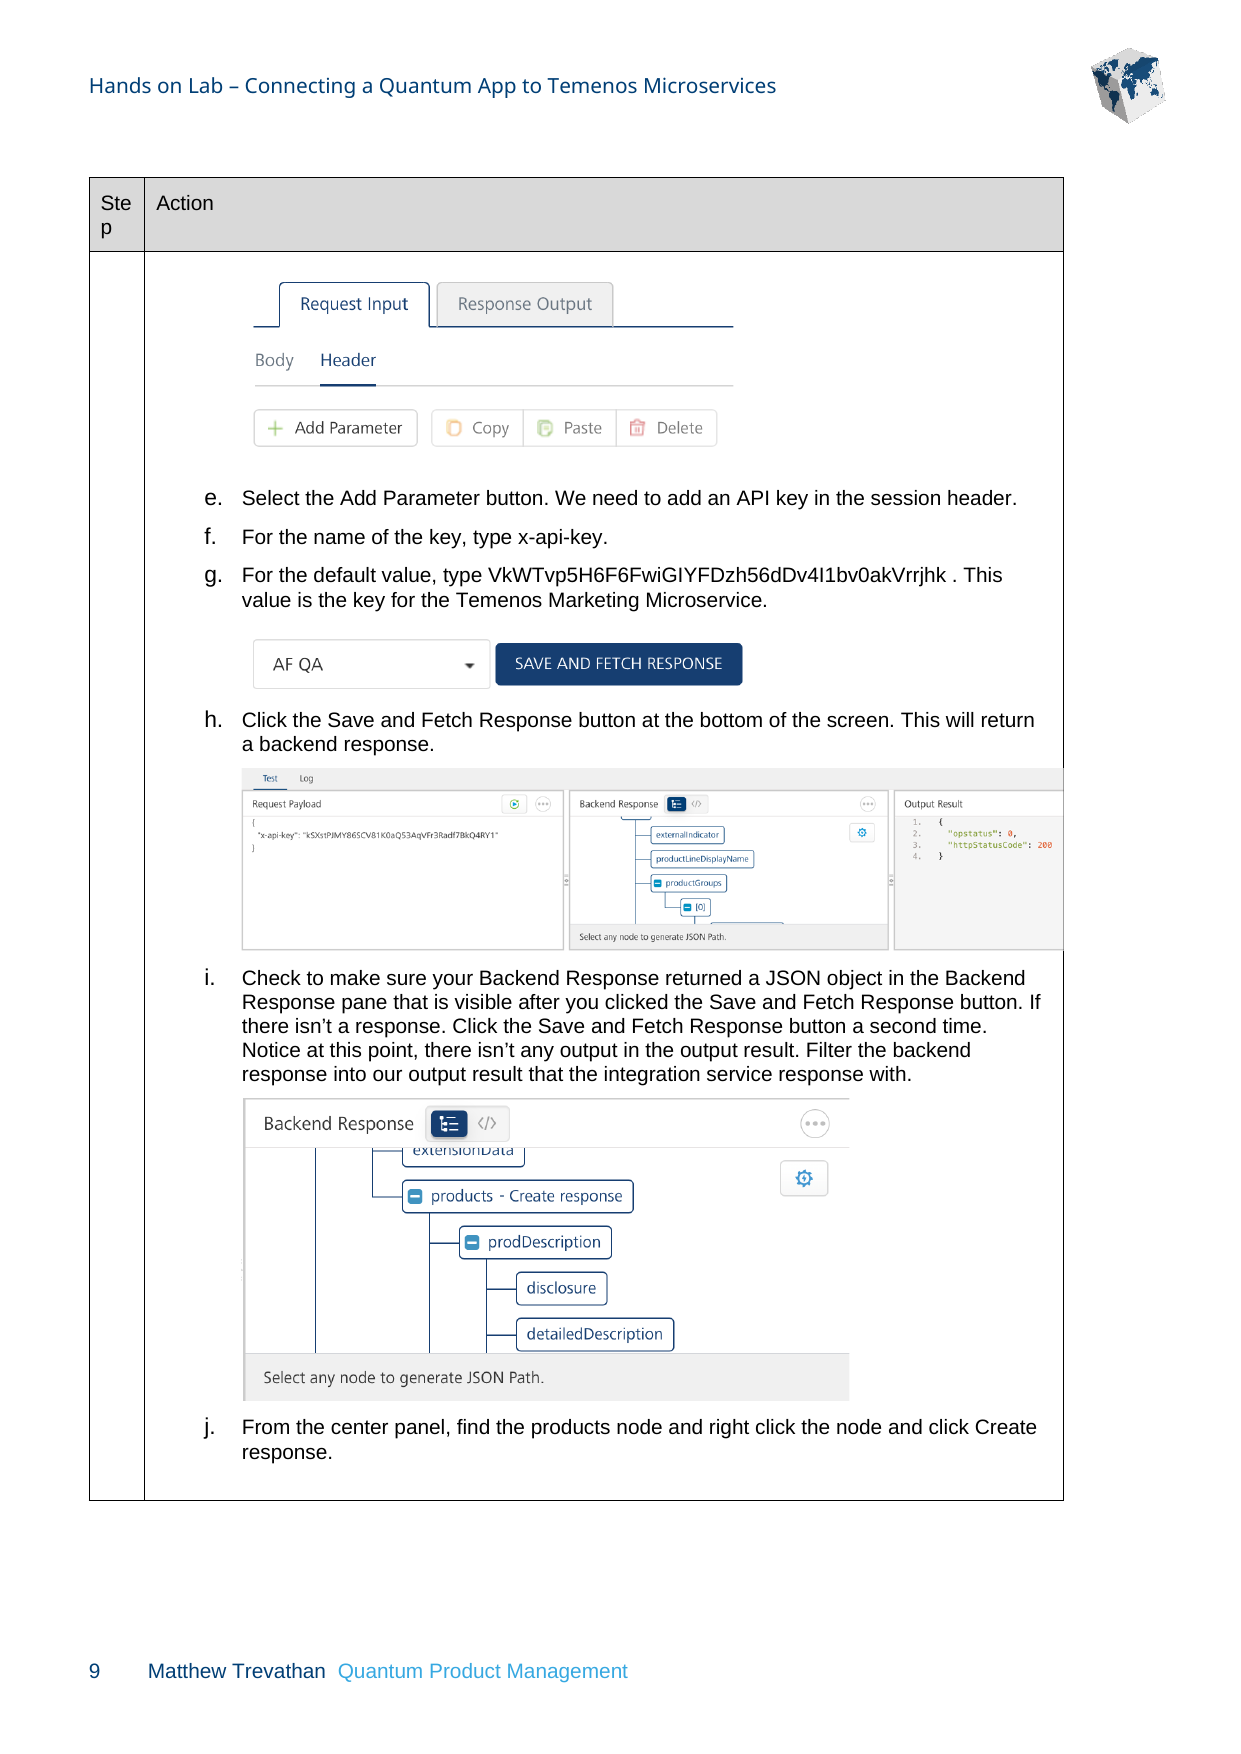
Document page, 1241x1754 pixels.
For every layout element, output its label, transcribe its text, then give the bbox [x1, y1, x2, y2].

picture [241, 768, 1064, 951]
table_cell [145, 252, 1063, 1500]
table_header Step [90, 178, 144, 251]
picture [241, 264, 734, 472]
table_header Action [145, 178, 1063, 251]
picture [241, 624, 752, 694]
picture [1078, 36, 1178, 136]
table_cell 4 [90, 252, 144, 1500]
picture [241, 1098, 850, 1401]
